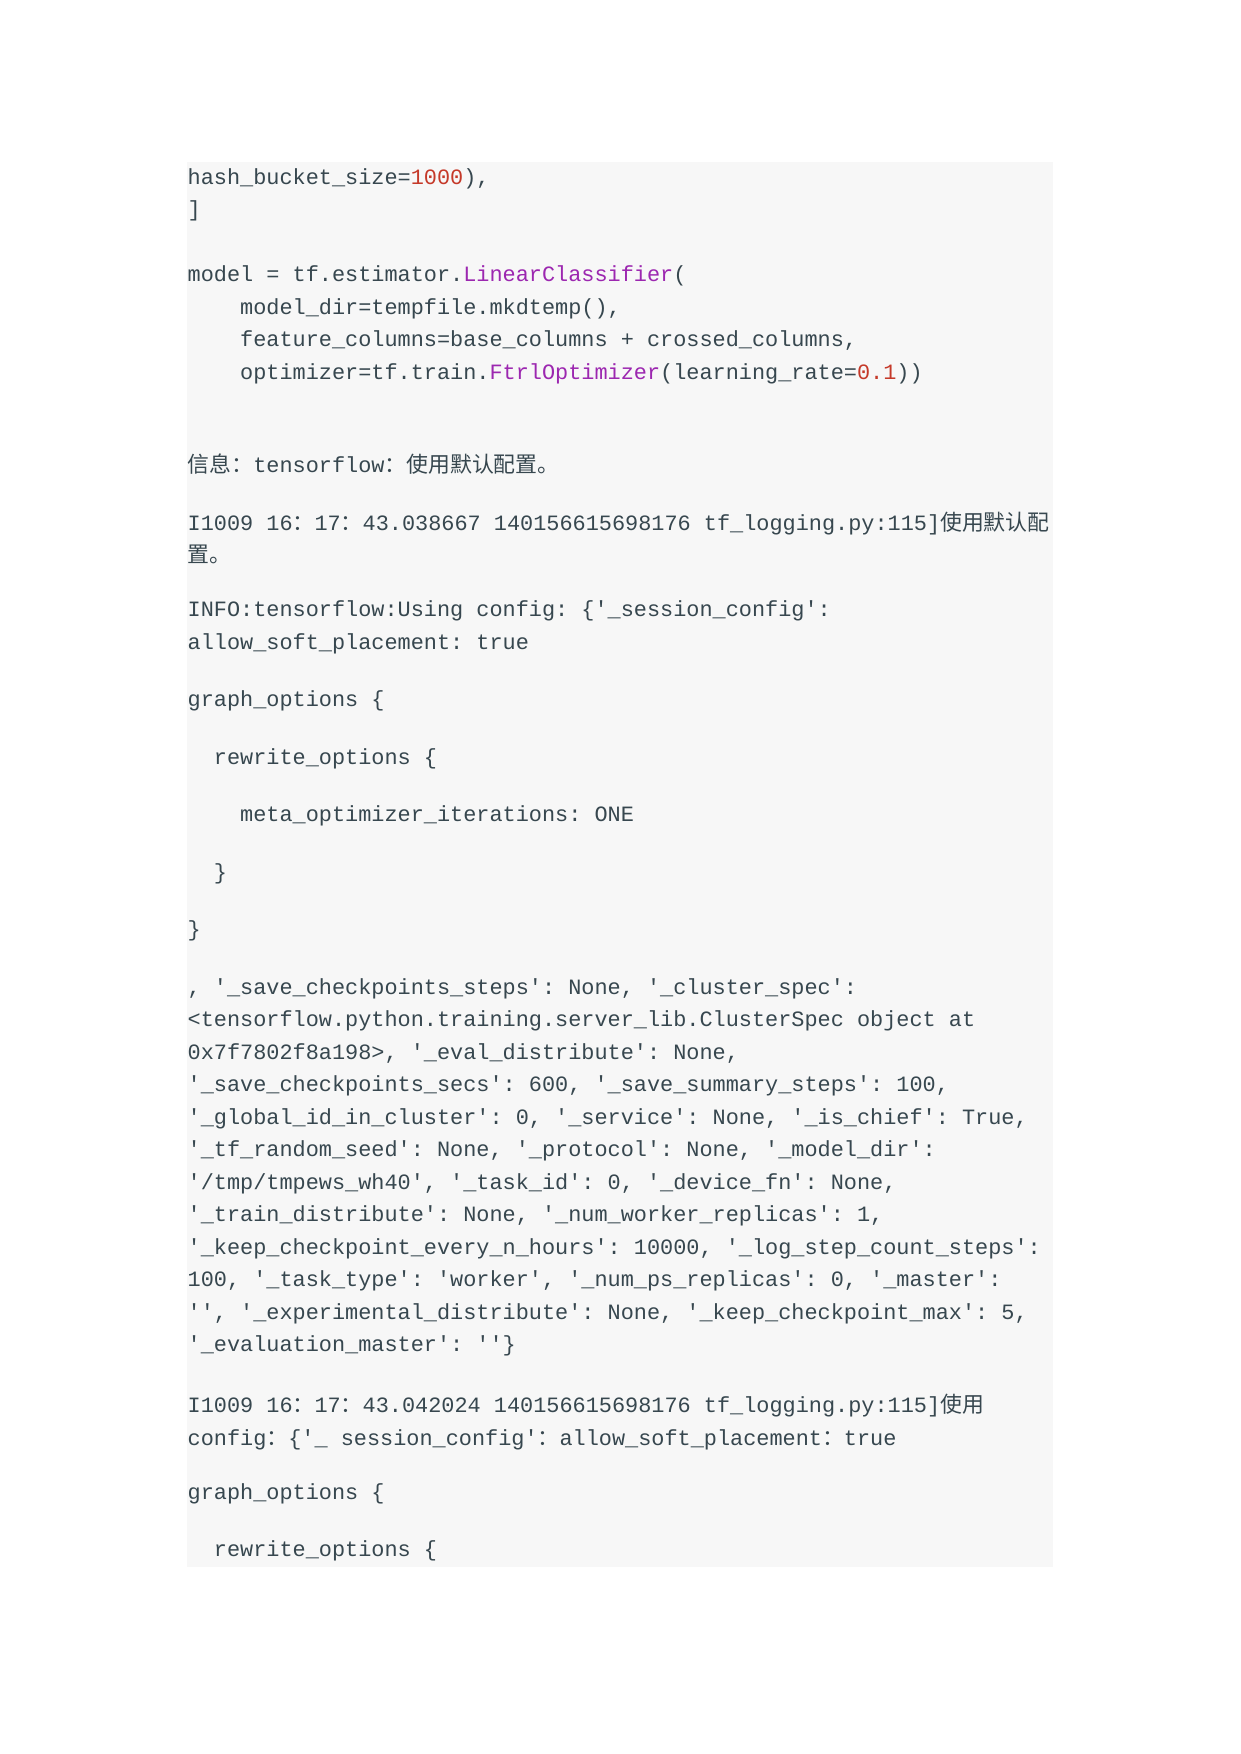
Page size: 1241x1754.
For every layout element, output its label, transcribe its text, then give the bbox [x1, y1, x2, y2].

text graph_options { [187, 684, 1053, 717]
text rewrite_options { [187, 1534, 1053, 1567]
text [187, 162, 1053, 422]
text } [187, 914, 1053, 947]
text INFO:tensorflow:Using config: {'_session_config': allow_soft_placement: true [187, 594, 1053, 659]
text 信息：tensorflow：使用默认配置。 [187, 447, 1053, 479]
text I1009 16：17：43.042024 140156615698176 tf_logging.py:115]使用config：{'_ session_config'：allow_soft_placement：true [187, 1387, 1053, 1452]
text rewrite_options { [187, 742, 1053, 774]
text } [187, 857, 1053, 889]
text , '_save_checkpoints_steps': None, '_cluster_spec': <tensorflow.python.training.server_lib.ClusterSpec object at 0x7f7802f8a198>, '_eval_distribute': None, '_save_checkpoints_secs': 600, '_save_summary_steps': 100, '_global_id_in_cluster': 0, '_service': None, '_is_chief': True, '_tf_random_seed': None, '_protocol': None, '_model_dir': '/tmp/tmpews_wh40', '_task_id': 0, '_device_fn': None, '_train_distribute': None, '_num_worker_replicas': 1, '_keep_checkpoint_every_n_hours': 10000, '_log_step_count_steps': 100, '_task_type': 'worker', '_num_ps_replicas': 0, '_master': '', '_experimental_distribute': None, '_keep_checkpoint_max': 5, '_evaluation_master': ''} [187, 972, 1053, 1362]
text I1009 16：17：43.038667 140156615698176 tf_logging.py:115]使用默认配置。 [187, 504, 1053, 569]
text meta_optimizer_iterations: ONE [187, 799, 1053, 832]
text graph_options { [187, 1477, 1053, 1509]
